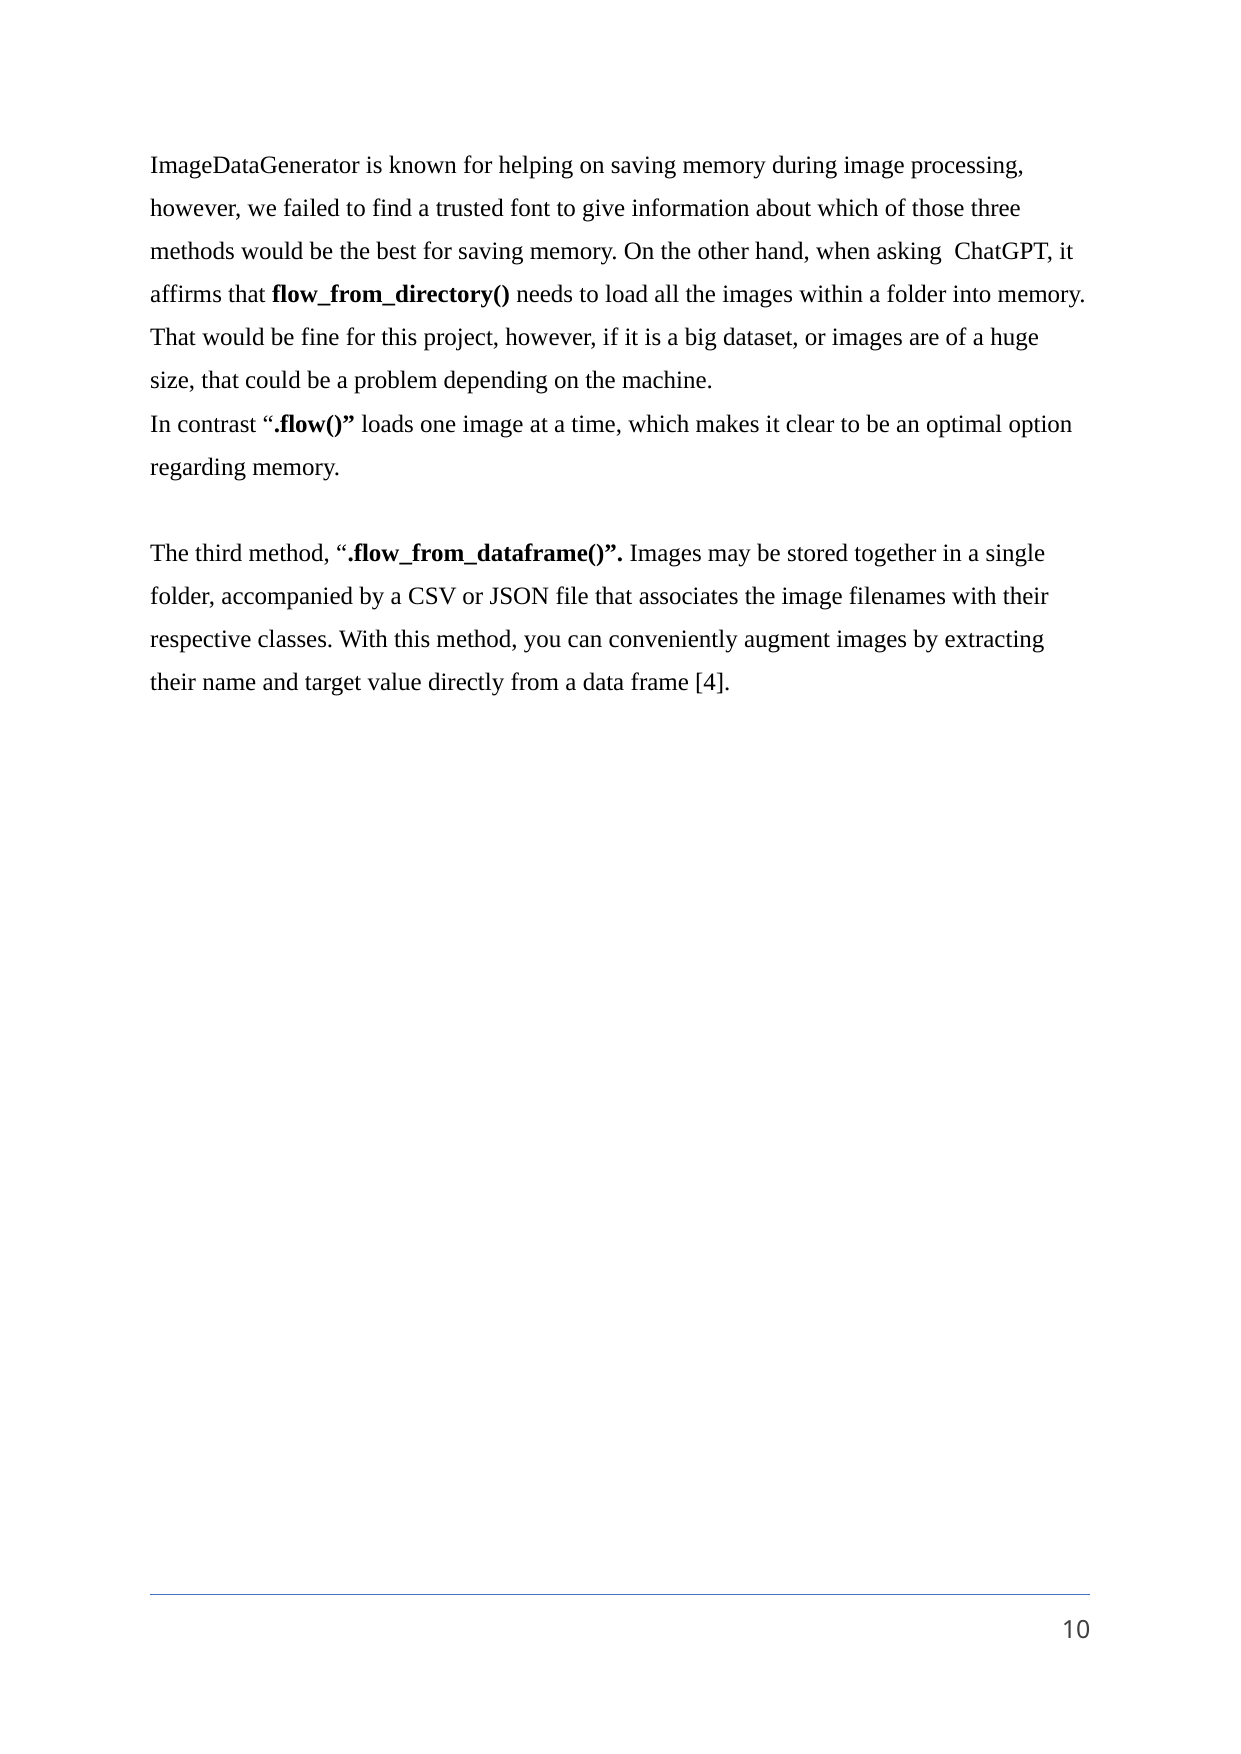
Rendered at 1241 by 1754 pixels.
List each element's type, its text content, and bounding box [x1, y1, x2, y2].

text The third method, “.flow_from_dataframe()”. Images may be stored together in a single folder, accompanied by a CSV or JSON file that associates the image filenames with their respective classes. With this method, you can conveniently augment images by extracting their name and target value directly from a data frame [4]. [150, 538, 1090, 696]
text ImageDataGenerator is known for helping on saving memory during image processing, however, we failed to find a trusted font to give information about which of those three methods would be the best for saving memory. On the other hand, when asking ChatGPT, it affirms that flow_from_directory() needs to load all the images within a folder into memory. That would be fine for this project, however, if it is a big dataset, or images are of a huge size, that could be a problem depending on the machine. [150, 150, 1090, 394]
text In contrast “.flow()” loads one image at a time, which makes it clear to be an optimal option regarding memory. [150, 409, 1090, 481]
